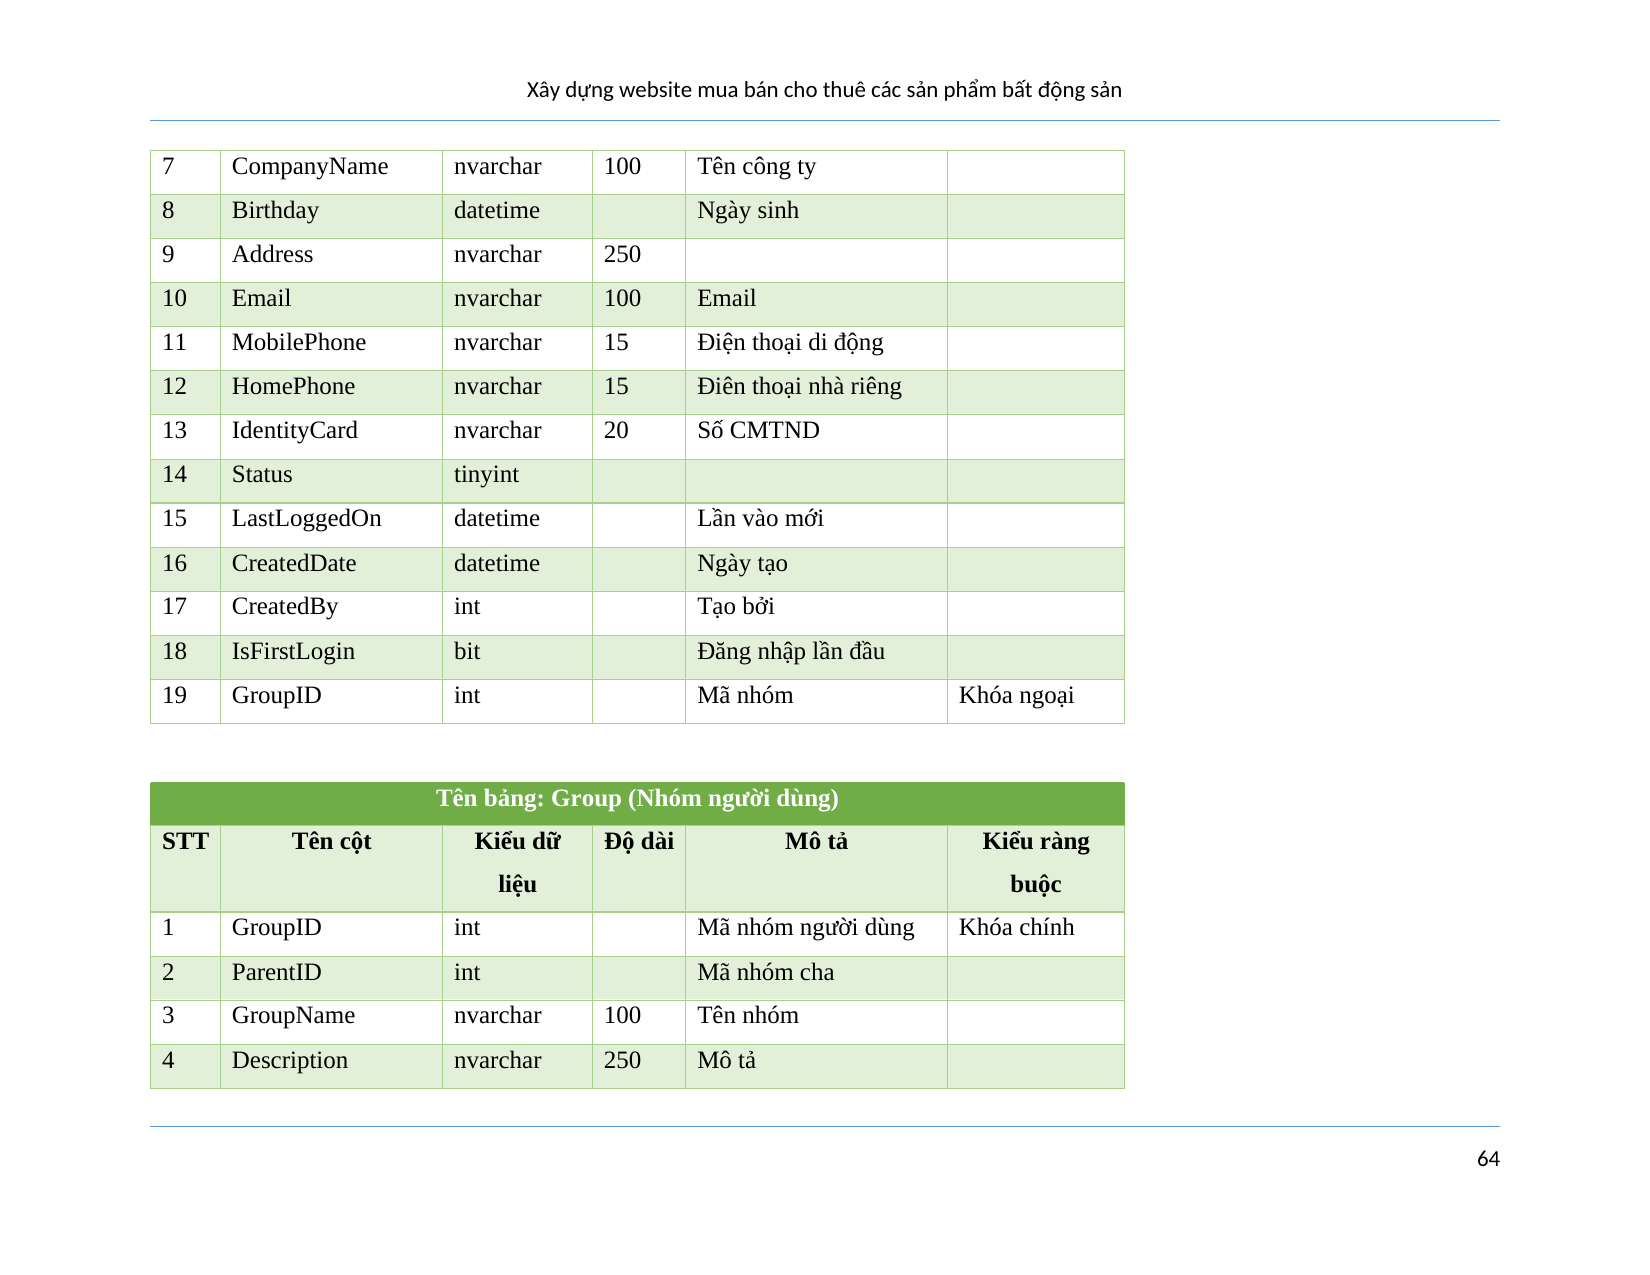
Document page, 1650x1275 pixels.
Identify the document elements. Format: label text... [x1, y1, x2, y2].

table_cell Đăng nhập lần đầu [686, 636, 947, 679]
table_cell [593, 592, 685, 635]
table_cell MobilePhone [221, 327, 442, 370]
table_cell 7 [151, 151, 220, 194]
table_cell [948, 283, 1124, 326]
table_cell Mô tả [686, 1045, 947, 1088]
table_cell 18 [151, 636, 220, 679]
table_cell Tên nhóm [686, 1001, 947, 1044]
table_cell [593, 548, 685, 591]
table_cell Khóa ngoại [948, 680, 1124, 723]
table_cell 13 [151, 415, 220, 458]
table_cell Kiểu dữ liệu [443, 826, 592, 911]
table_cell int [443, 913, 592, 956]
table_cell datetime [443, 504, 592, 547]
table_cell Description [221, 1045, 442, 1088]
table_cell Ngày tạo [686, 548, 947, 591]
table_cell Điện thoại di động [686, 327, 947, 370]
table_cell [593, 195, 685, 238]
table_cell [686, 239, 947, 282]
table_cell Tên cột [221, 826, 442, 911]
table_cell 20 [593, 415, 685, 458]
table_cell nvarchar [443, 283, 592, 326]
table_cell [948, 592, 1124, 635]
table_cell [948, 151, 1124, 194]
table_cell 9 [151, 239, 220, 282]
table_cell Khóa chính [948, 913, 1124, 956]
table_cell 19 [151, 680, 220, 723]
table_cell int [443, 680, 592, 723]
table_cell 17 [151, 592, 220, 635]
table_cell [948, 327, 1124, 370]
table_cell bit [443, 636, 592, 679]
table_cell 250 [593, 239, 685, 282]
table_cell 3 [151, 1001, 220, 1044]
table_cell [593, 636, 685, 679]
table_cell CreatedDate [221, 548, 442, 591]
table_cell nvarchar [443, 1001, 592, 1044]
table_header Tên bảng: Group (Nhóm người dùng) [151, 784, 1124, 825]
table_cell [948, 1001, 1124, 1044]
table_cell 100 [593, 283, 685, 326]
table_cell [948, 548, 1124, 591]
table_cell 250 [593, 1045, 685, 1088]
table_cell Tạo bởi [686, 592, 947, 635]
table_cell Kiểu ràng buộc [948, 826, 1124, 911]
table_cell [948, 636, 1124, 679]
table_cell IsFirstLogin [221, 636, 442, 679]
table_cell 11 [151, 327, 220, 370]
table_cell [948, 239, 1124, 282]
table_cell datetime [443, 548, 592, 591]
table_cell datetime [443, 195, 592, 238]
table_cell [948, 1045, 1124, 1088]
table_cell 2 [151, 957, 220, 999]
table_cell [948, 371, 1124, 414]
table_cell Email [686, 283, 947, 326]
table_cell 10 [151, 283, 220, 326]
table_cell Độ dài [593, 826, 685, 911]
table_cell Status [221, 460, 442, 502]
table_cell [948, 195, 1124, 238]
table_cell CreatedBy [221, 592, 442, 635]
table_cell nvarchar [443, 327, 592, 370]
table_cell nvarchar [443, 239, 592, 282]
table_cell CompanyName [221, 151, 442, 194]
table_cell [593, 957, 685, 999]
table_cell Tên công ty [686, 151, 947, 194]
table_cell Mã nhóm người dùng [686, 913, 947, 956]
table_cell Mã nhóm [686, 680, 947, 723]
table_cell 15 [593, 327, 685, 370]
table_cell 16 [151, 548, 220, 591]
table_cell STT [151, 826, 220, 911]
table_cell int [443, 592, 592, 635]
table_cell [593, 504, 685, 547]
table_cell nvarchar [443, 1045, 592, 1088]
table_cell int [443, 957, 592, 999]
table_cell 12 [151, 371, 220, 414]
table_cell Mã nhóm cha [686, 957, 947, 999]
table_cell ParentID [221, 957, 442, 999]
table_cell 100 [593, 151, 685, 194]
table_cell IdentityCard [221, 415, 442, 458]
table_cell 15 [151, 504, 220, 547]
table_cell 4 [151, 1045, 220, 1088]
table_cell 15 [593, 371, 685, 414]
table_cell [593, 460, 685, 502]
table_cell nvarchar [443, 371, 592, 414]
table_cell Số CMTND [686, 415, 947, 458]
table_cell GroupID [221, 913, 442, 956]
table_cell [948, 504, 1124, 547]
table_cell nvarchar [443, 415, 592, 458]
table_cell Birthday [221, 195, 442, 238]
table_cell [686, 460, 947, 502]
table_cell Address [221, 239, 442, 282]
table_cell Lần vào mới [686, 504, 947, 547]
table_cell Mô tả [686, 826, 947, 911]
table_cell [593, 680, 685, 723]
table_cell Email [221, 283, 442, 326]
table_cell [948, 957, 1124, 999]
table_cell [593, 913, 685, 956]
table_cell 100 [593, 1001, 685, 1044]
table_cell 1 [151, 913, 220, 956]
table_cell nvarchar [443, 151, 592, 194]
table_cell GroupName [221, 1001, 442, 1044]
table_cell tinyint [443, 460, 592, 502]
table_cell 14 [151, 460, 220, 502]
table_cell 8 [151, 195, 220, 238]
table_cell [948, 460, 1124, 502]
table_cell LastLoggedOn [221, 504, 442, 547]
table_cell [948, 415, 1124, 458]
table_cell HomePhone [221, 371, 442, 414]
table_cell GroupID [221, 680, 442, 723]
table_cell Ngày sinh [686, 195, 947, 238]
table_cell Điên thoại nhà riêng [686, 371, 947, 414]
